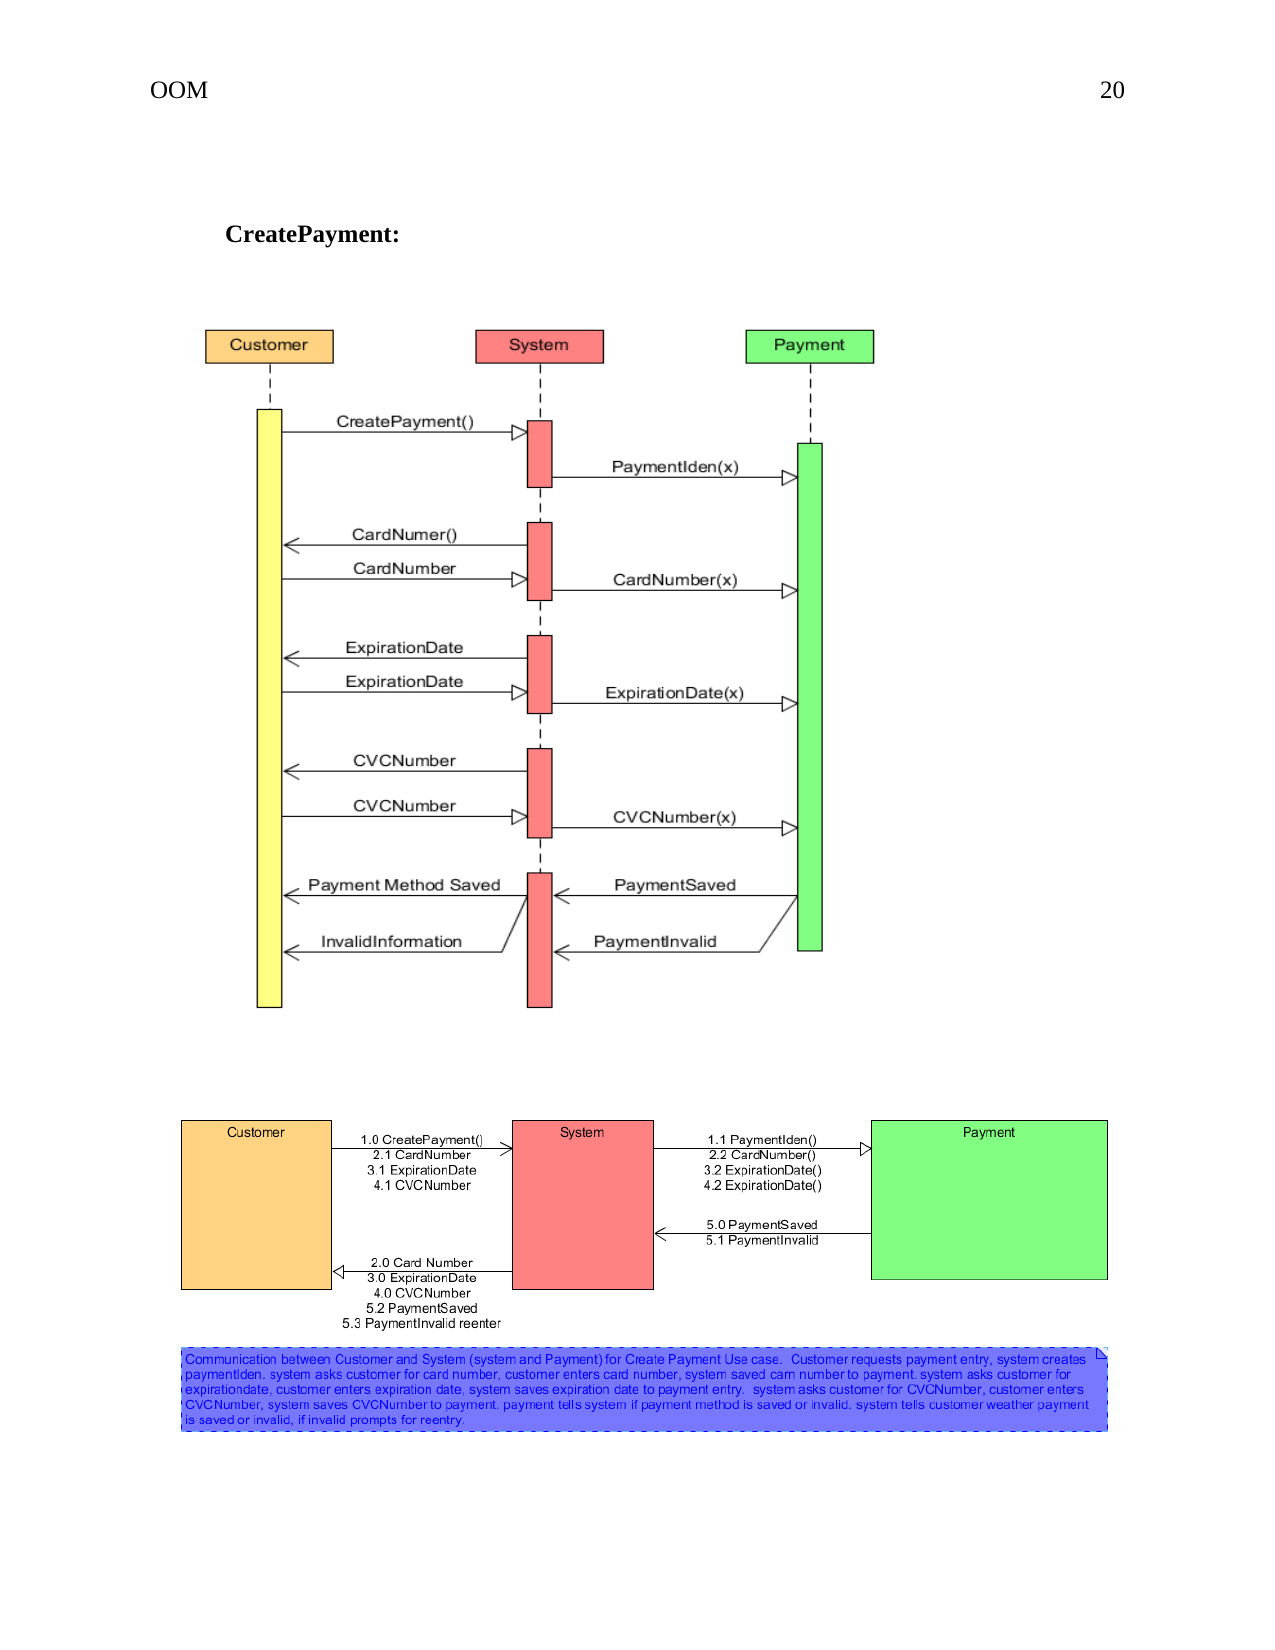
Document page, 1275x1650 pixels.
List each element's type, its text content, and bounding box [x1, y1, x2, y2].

picture [150, 1070, 1125, 1472]
subtitle CreatePayment: [150, 219, 1125, 247]
picture [150, 288, 904, 1042]
